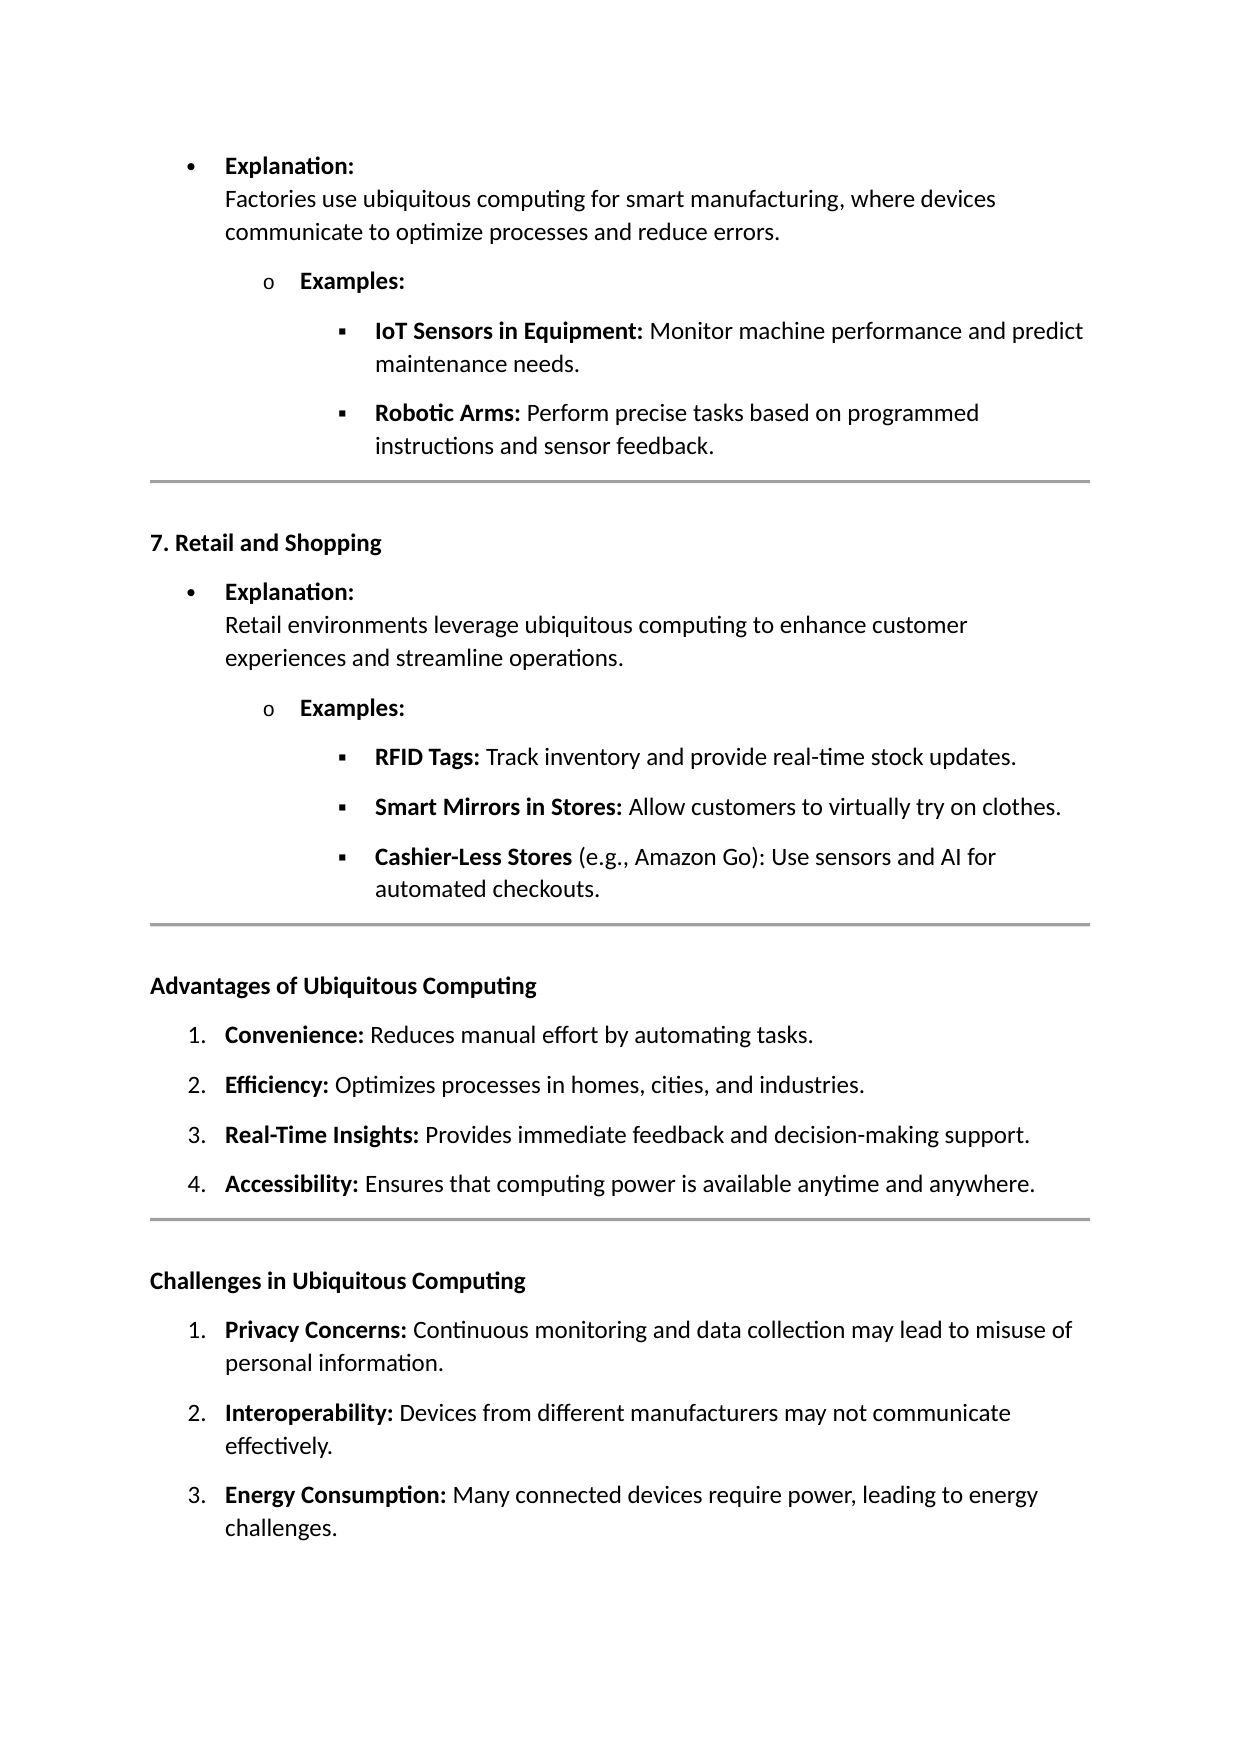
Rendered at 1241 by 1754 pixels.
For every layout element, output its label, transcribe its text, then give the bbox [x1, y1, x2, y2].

list IoT Sensors in Equipment: Monitor machine performance and predict maintenance needs. [337, 315, 1090, 378]
list Interoperability: Devices from different manufacturers may not communicate effectively. [187, 1397, 1090, 1460]
list Robotic Arms: Perform precise tasks based on programmed instructions and sensor feedback. [337, 397, 1090, 461]
list RFID Tags: Track inventory and provide real-time stock updates. [337, 741, 1090, 772]
list Examples: [262, 265, 1090, 296]
list Smart Mirrors in Stores: Allow customers to virtually try on clothes. [337, 791, 1090, 822]
list Convenience: Reduces manual effort by automating tasks. [187, 1019, 1090, 1050]
list Energy Consumption: Many connected devices require power, leading to energy challenges. [187, 1479, 1090, 1543]
list Privacy Concerns: Continuous monitoring and data collection may lead to misuse of personal information. [187, 1314, 1090, 1378]
text 7. Retail and Shopping [150, 527, 1090, 557]
list Explanation: Retail environments leverage ubiquitous computing to enhance customer experiences and streamline operations. [187, 576, 1090, 673]
text Advantages of Ubiquitous Computing [150, 970, 1090, 1001]
text Challenges in Ubiquitous Computing [150, 1265, 1090, 1295]
list Accessibility: Ensures that computing power is available anytime and anywhere. [187, 1168, 1090, 1199]
list Cashier-Less Stores (e.g., Amazon Go): Use sensors and AI for automated checkouts. [337, 841, 1090, 904]
list Examples: [262, 692, 1090, 722]
list Real-Time Insights: Provides immediate feedback and decision-making support. [187, 1119, 1090, 1149]
list Explanation: Factories use ubiquitous computing for smart manufacturing, where devices communicate to optimize processes and reduce errors. [187, 150, 1090, 246]
list Efficiency: Optimizes processes in homes, cities, and industries. [187, 1069, 1090, 1100]
